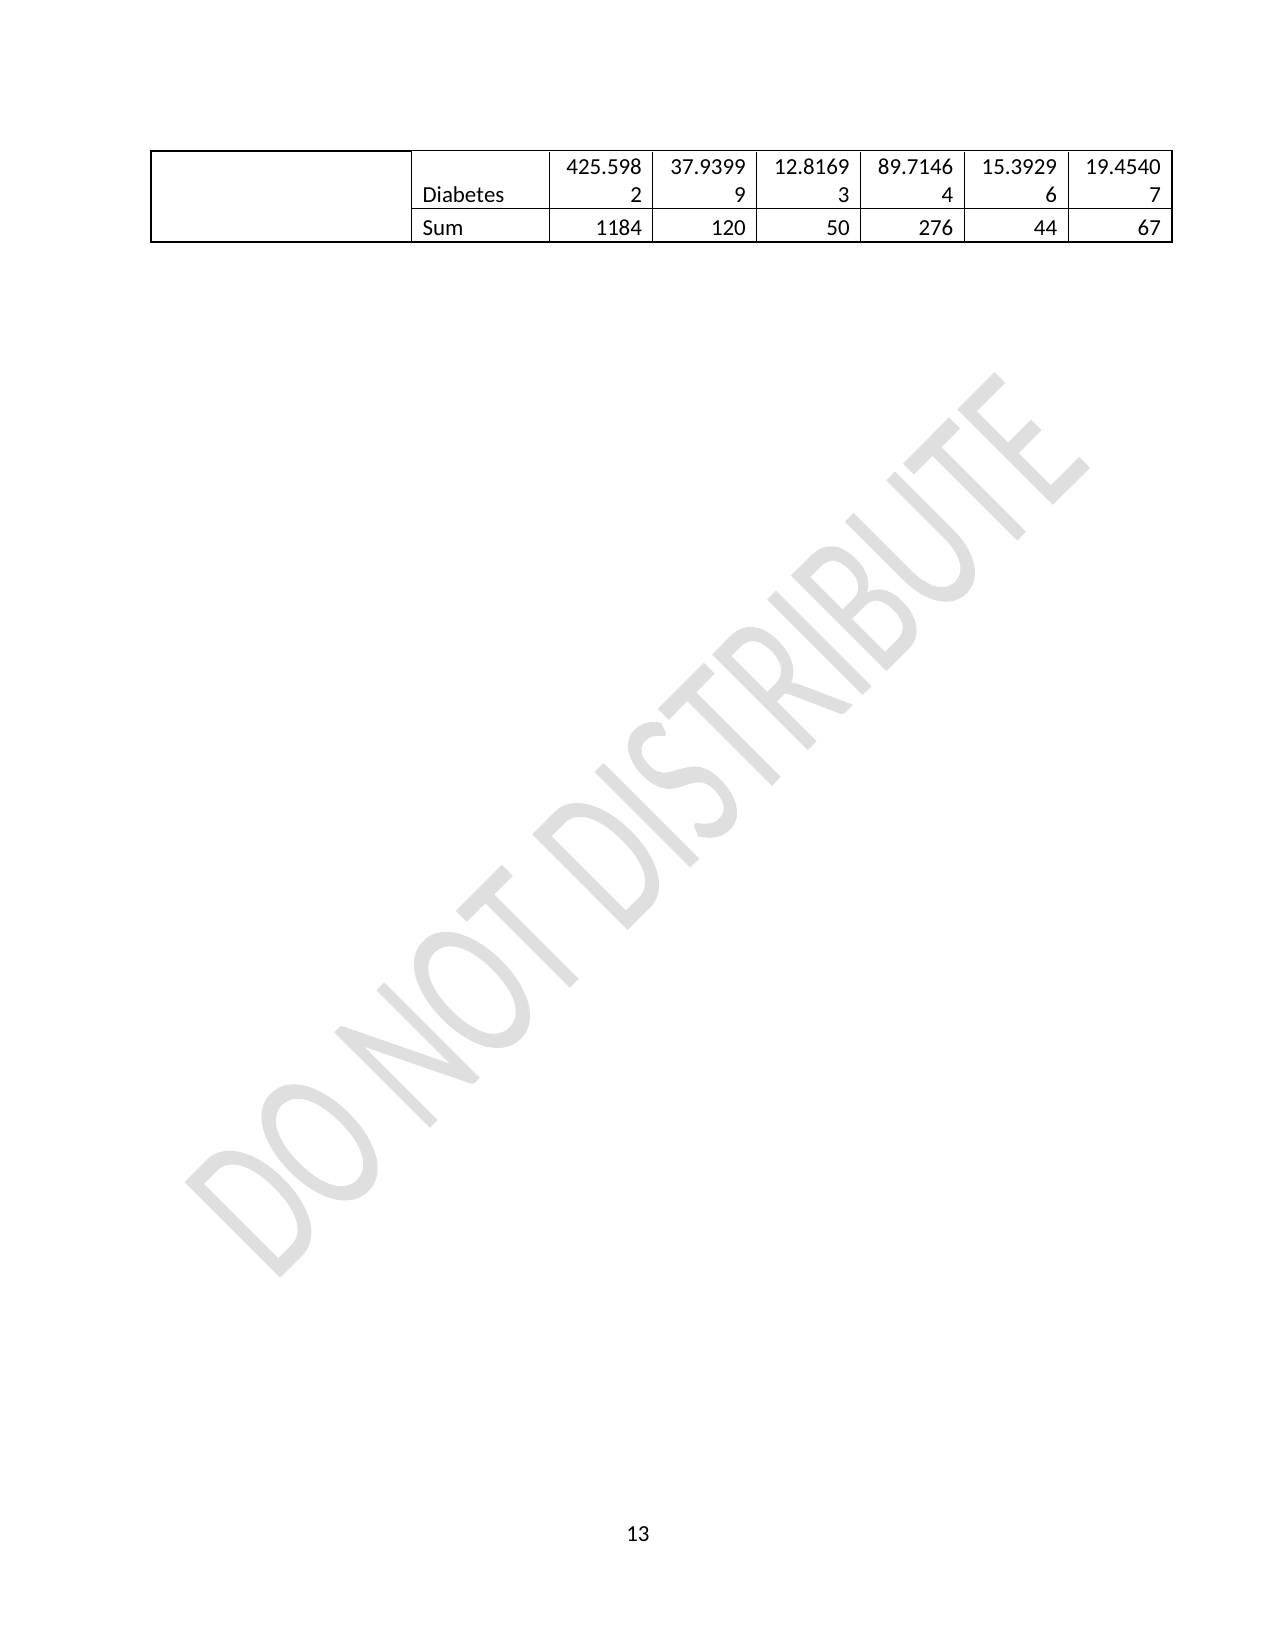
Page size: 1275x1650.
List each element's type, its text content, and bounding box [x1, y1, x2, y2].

table_cell 425.5982 [549, 151, 653, 208]
table_cell 1184 [550, 209, 652, 241]
table_cell 19.45407 [1068, 151, 1171, 208]
table_cell Sum [412, 209, 549, 241]
table_cell 276 [861, 209, 964, 241]
table_cell 50 [757, 209, 860, 241]
table_cell 15.39296 [964, 151, 1068, 208]
table_cell 67 [1069, 209, 1171, 241]
table_cell 89.71464 [861, 151, 964, 208]
table_cell 120 [653, 209, 756, 241]
table_cell Diabetes [412, 151, 549, 208]
table_cell 44 [965, 209, 1068, 241]
table_cell 37.93999 [653, 151, 757, 208]
table_cell 12.81693 [757, 151, 861, 208]
